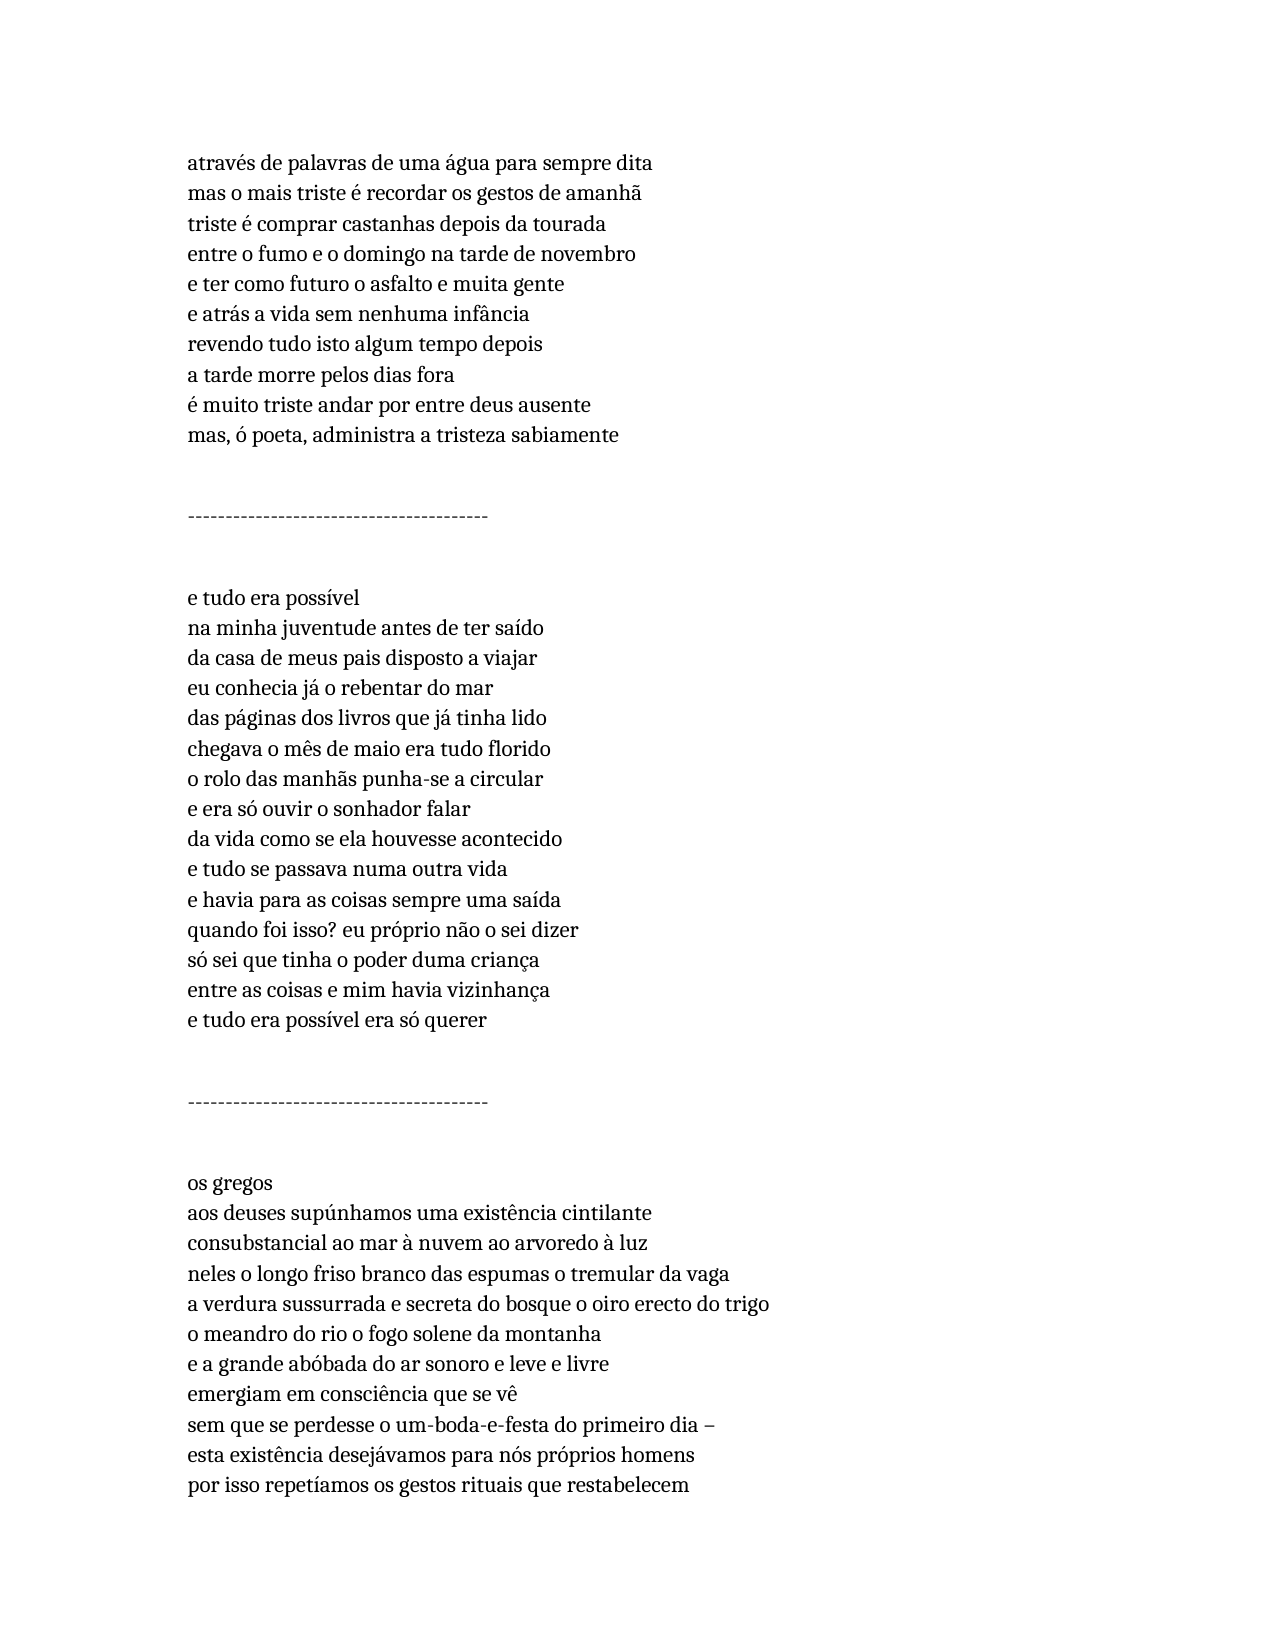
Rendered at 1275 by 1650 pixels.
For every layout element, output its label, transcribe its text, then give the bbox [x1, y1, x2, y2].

text ---------------------------------------- [187, 1058, 1087, 1145]
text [187, 1170, 1087, 1498]
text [187, 150, 1087, 448]
text e tudo era possível na minha juventude antes de ter saído da casa de meus pais disposto a viajar eu conhecia já o rebentar do mar das páginas dos livros que já tinha lido chegava o mês de maio era tudo florido o rolo das manhãs punha-se a circular e era só ouvir o sonhador falar da vida como se ela houvesse acontecido e tudo se passava numa outra vida e havia para as coisas sempre uma saída quando foi isso? eu próprio não o sei dizer só sei que tinha o poder duma criança entre as coisas e mim havia vizinhança e tudo era possível era só querer [187, 584, 1087, 1034]
text ---------------------------------------- [187, 473, 1087, 560]
